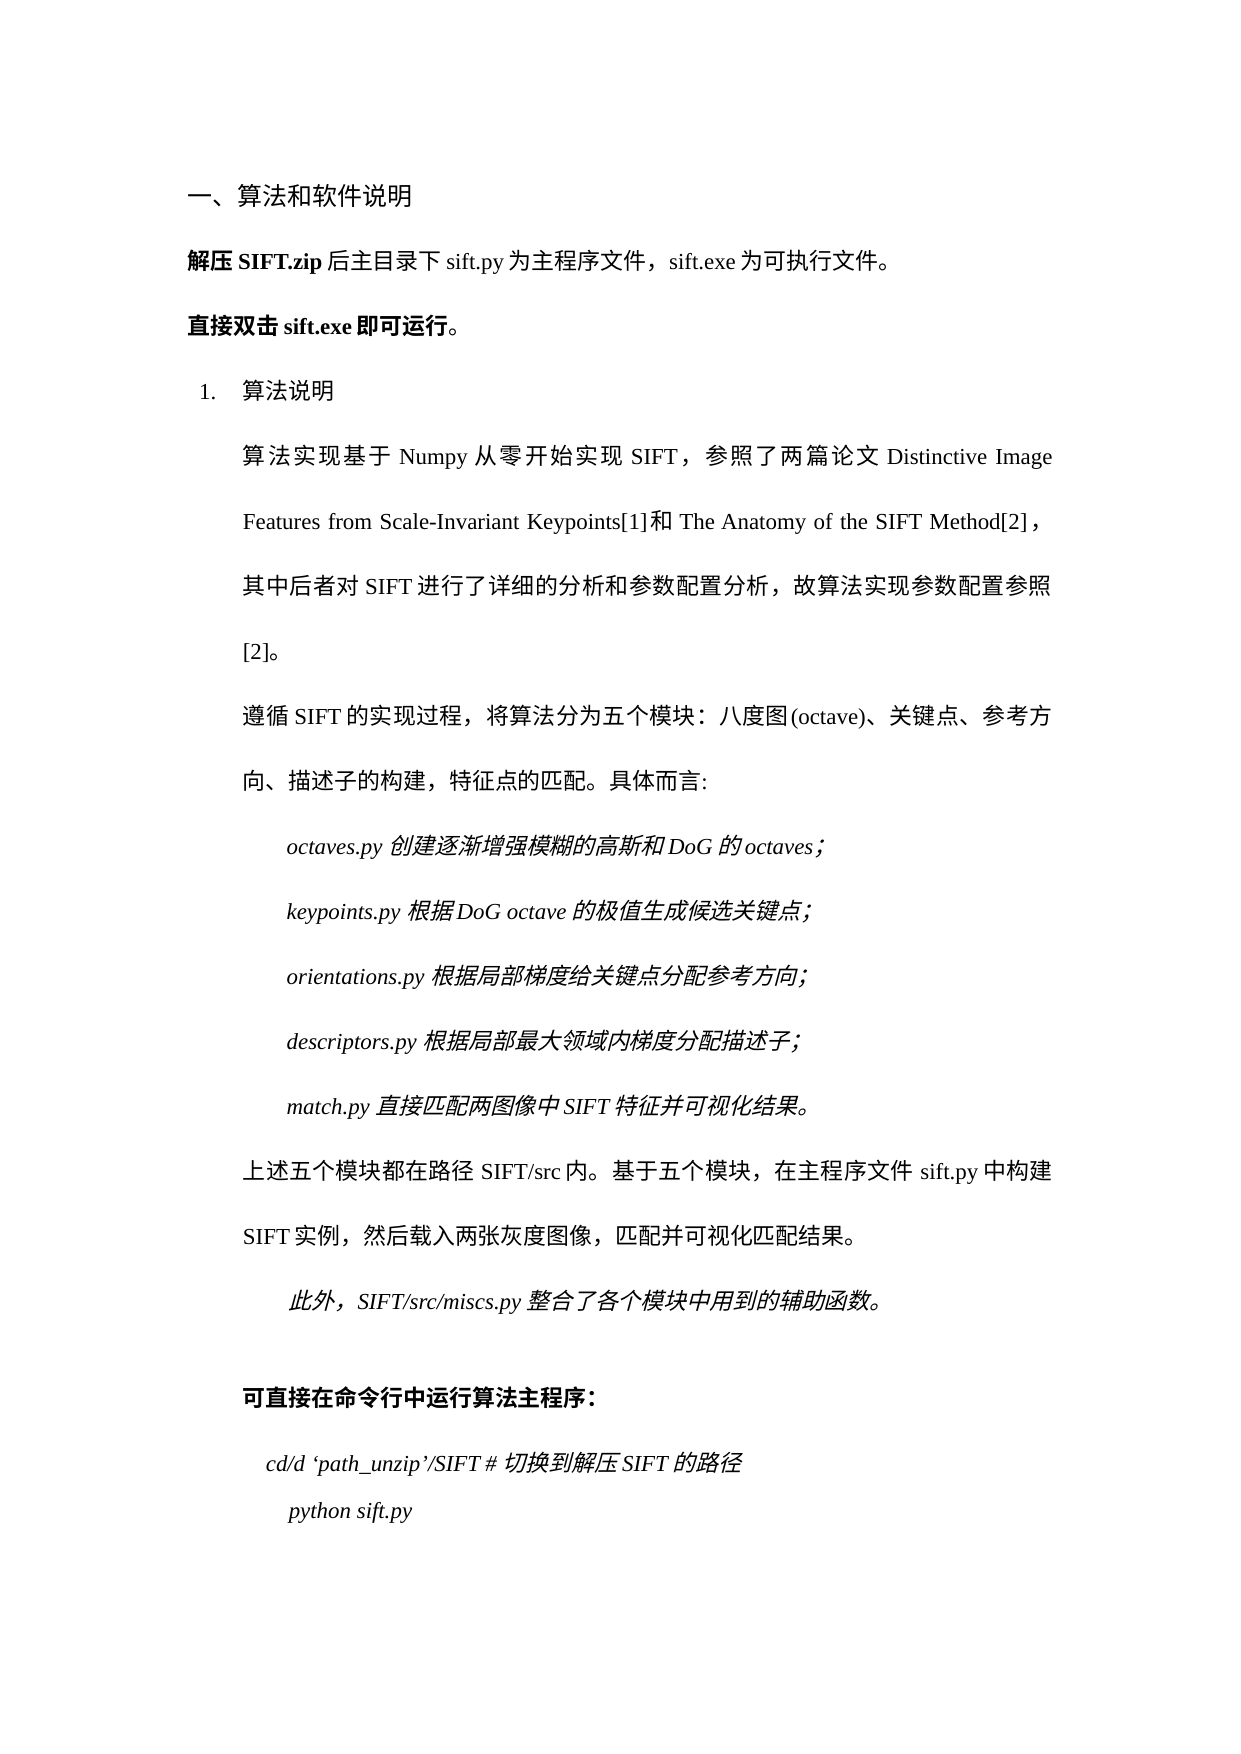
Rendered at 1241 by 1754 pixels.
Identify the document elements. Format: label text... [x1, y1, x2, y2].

list python sift.py [243, 1494, 1053, 1527]
list orientations.py 根据局部梯度给关键点分配参考方向； [286, 942, 1053, 1007]
list keypoints.py 根据DoG octave的极值生成候选关键点； [286, 877, 1053, 942]
text 直接双击sift.exe即可运行。 [187, 292, 1053, 357]
list 可直接在命令行中运行算法主程序： [243, 1364, 1053, 1429]
text 一、算法和软件说明 [187, 162, 1053, 227]
text 解压SIFT.zip后主目录下sift.py为主程序文件，sift.exe为可执行文件。 [187, 227, 1053, 292]
list cd/d ‘path_unzip’/SIFT # 切换到解压SIFT的路径 [243, 1429, 1053, 1494]
list 算法实现基于Numpy从零开始实现SIFT，参照了两篇论文Distinctive Image Features from Scale-Invariant Keypoints[1]和The Anatomy of the SIFT Method[2]，其中后者对SIFT进行了详细的分析和参数配置分析，故算法实现参数配置参照[2]。 [243, 422, 1053, 682]
list match.py 直接匹配两图像中SIFT特征并可视化结果。 [286, 1072, 1053, 1137]
list 算法说明 [199, 357, 1053, 422]
list descriptors.py 根据局部最大领域内梯度分配描述子； [286, 1007, 1053, 1072]
list 上述五个模块都在路径SIFT/src内。基于五个模块，在主程序文件sift.py中构建SIFT实例，然后载入两张灰度图像，匹配并可视化匹配结果。 [243, 1137, 1053, 1267]
list 遵循SIFT的实现过程，将算法分为五个模块：八度图(octave)、关键点、参考方向、描述子的构建，特征点的匹配。具体而言: [243, 682, 1053, 812]
list octaves.py 创建逐渐增强模糊的高斯和DoG的octaves； [286, 812, 1053, 877]
list 此外，SIFT/src/miscs.py整合了各个模块中用到的辅助函数。 [243, 1267, 1053, 1332]
